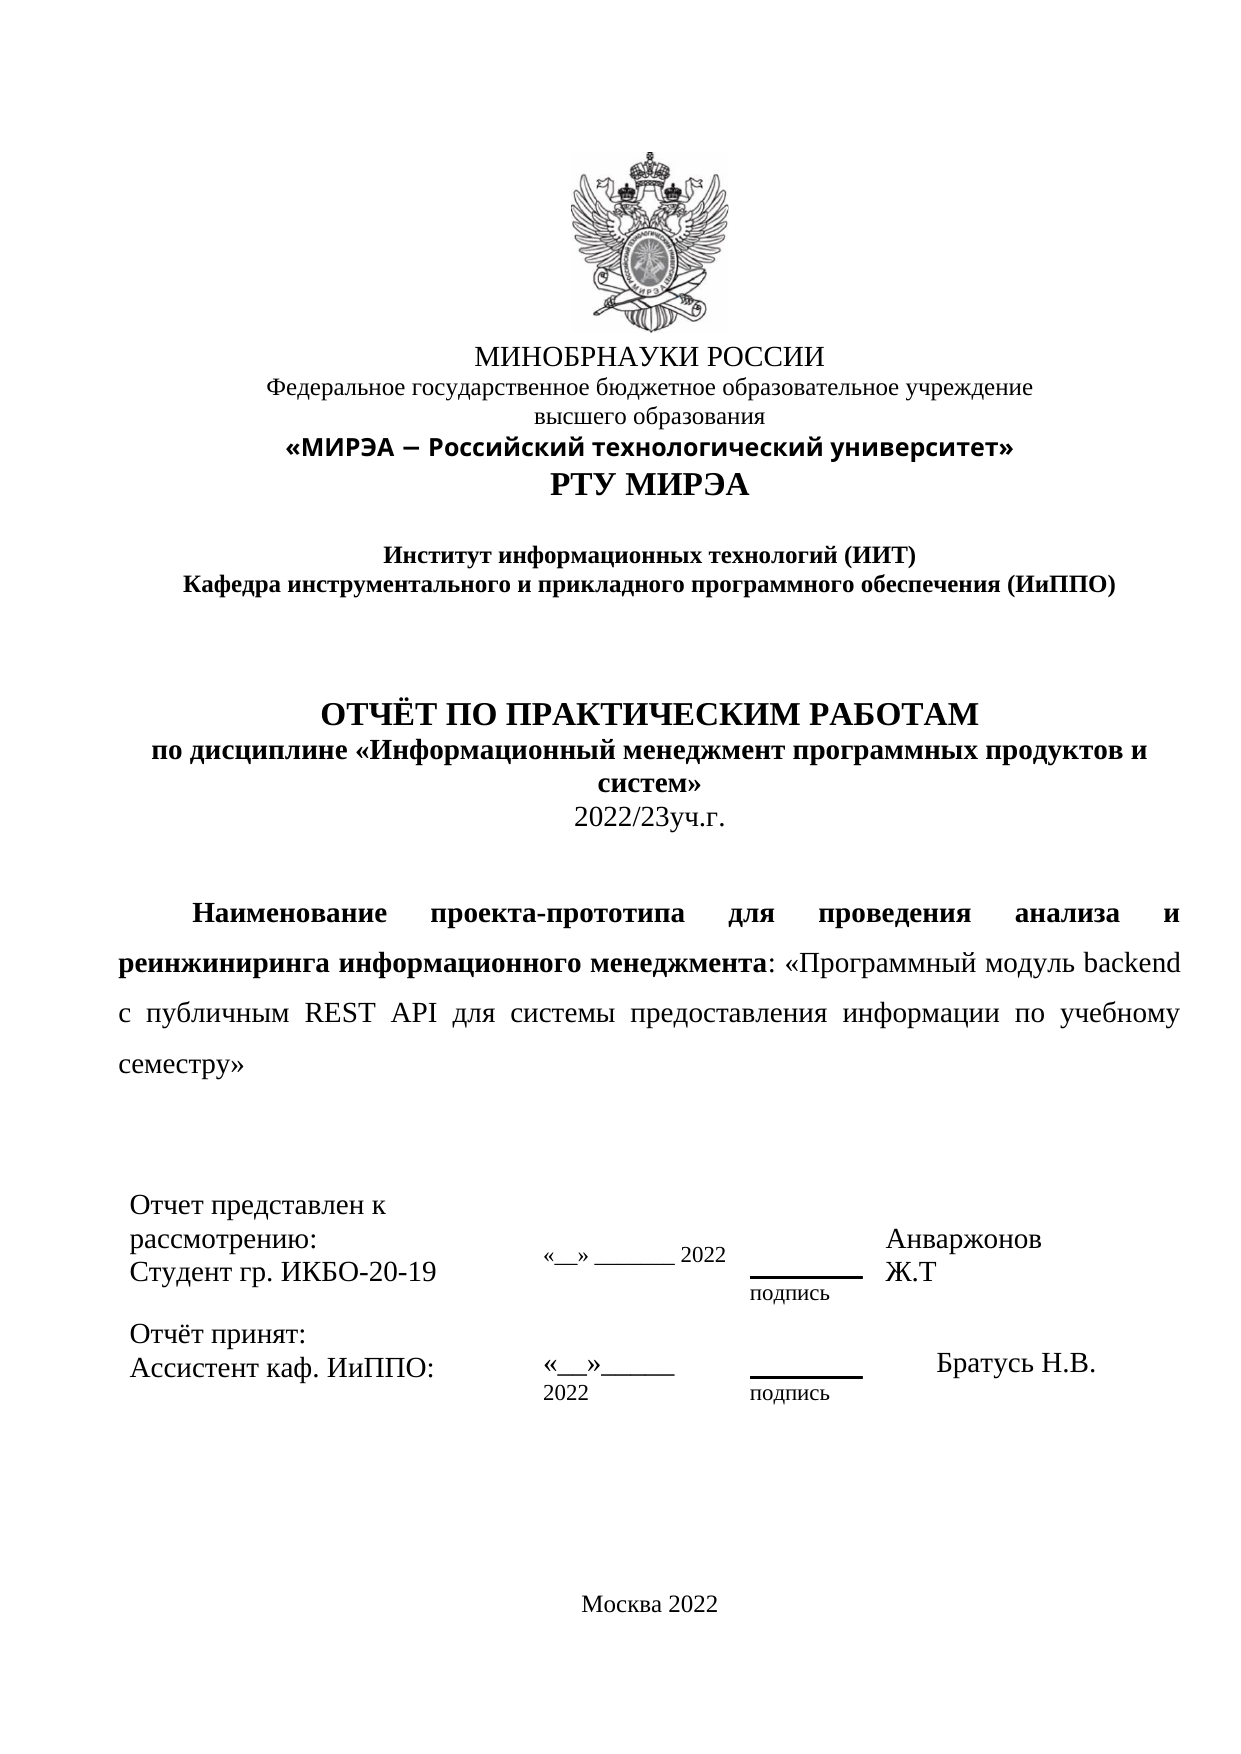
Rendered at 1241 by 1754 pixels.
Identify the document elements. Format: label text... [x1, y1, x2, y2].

table_cell «__»_____ 2022 [532, 1317, 738, 1424]
table_header подпись [738, 1187, 874, 1317]
text Институт информационных технологий (ИИТ) [118, 540, 1181, 569]
table_header «__» _______ 2022 [532, 1187, 738, 1317]
table_header МИНОБРНАУКИ РОССИИ [118, 146, 1181, 372]
table_cell Отчёт принят: Ассистент каф. ИиППО: [118, 1317, 532, 1424]
text по дисциплине «Информационный менеджмент программных продуктов и систем» [118, 732, 1181, 799]
text Кафедра инструментального и прикладного программного обеспечения (ИиППО) [118, 569, 1181, 598]
text Москва 2022 [118, 1561, 1181, 1618]
picture [571, 152, 729, 333]
table_cell Федеральное государственное бюджетное образовательное учреждение высшего образования РТУ МИРЭА [118, 372, 1181, 540]
table_cell Братусь Н.В. [874, 1317, 1107, 1424]
table_header Отчет представлен к рассмотрению: Студент гр. ИКБО-20-19 [118, 1187, 532, 1317]
text Наименование проекта-прототипа для проведения анализа и реинжиниринга информационного менеджмента: «Программный модуль backend с публичным REST API для системы предоставления информации по учебному семестру» [118, 895, 1181, 1079]
text ОТЧЁТ ПО ПРАКТИЧЕСКИМ РАБОТАМ [118, 694, 1181, 732]
table_cell подпись [738, 1317, 874, 1424]
table_header Анваржонов Ж.Т [874, 1187, 1107, 1317]
text 2022/23уч.г. [118, 799, 1181, 833]
